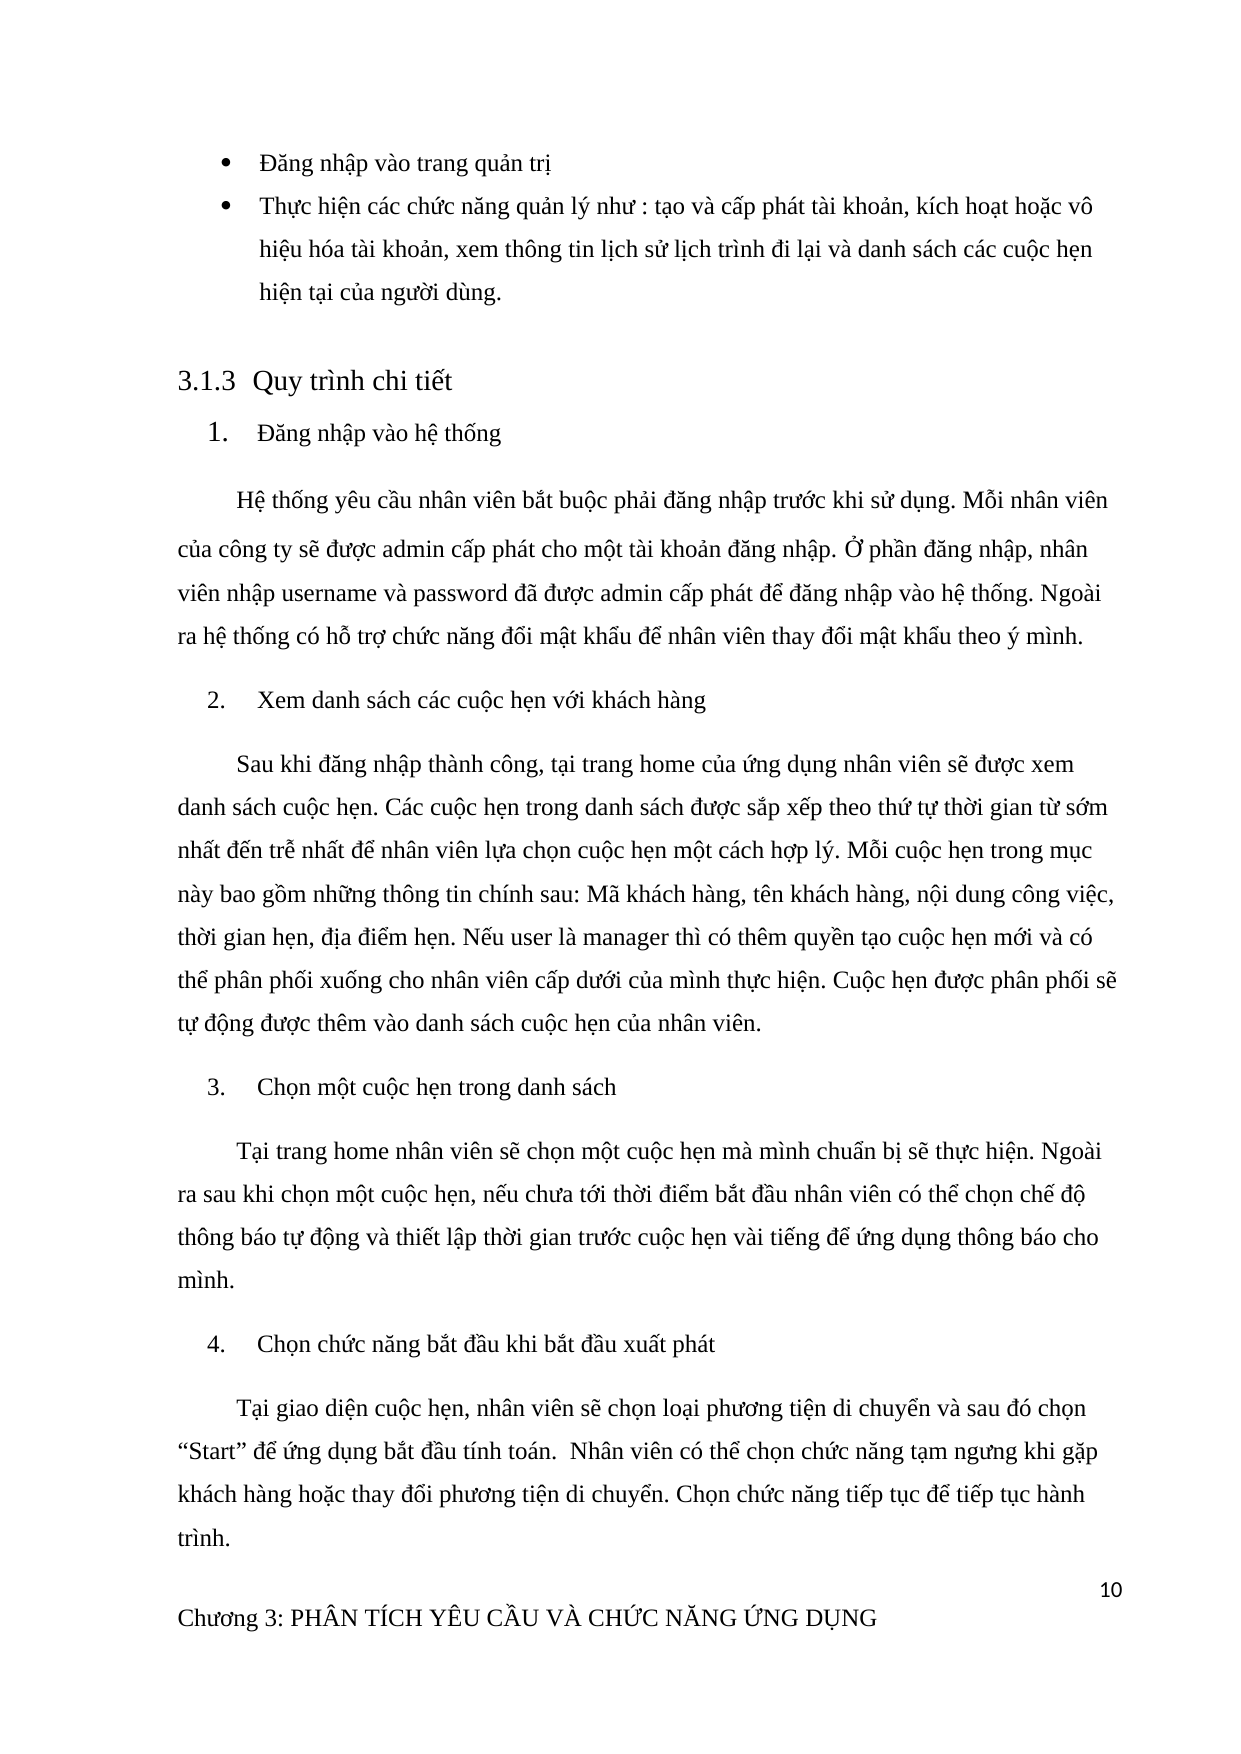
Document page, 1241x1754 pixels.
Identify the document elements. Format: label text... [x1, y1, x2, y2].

text Tại trang home nhân viên sẽ chọn một cuộc hẹn mà mình chuẩn bị sẽ thực hiện. Ngoài ra sau khi chọn một cuộc hẹn, nếu chưa tới thời điểm bắt đầu nhân viên có thể chọn chế độ thông báo tự động và thiết lập thời gian trước cuộc hẹn vài tiếng để ứng dụng thông báo cho mình. [177, 1136, 1122, 1294]
list Chọn chức năng bắt đầu khi bắt đầu xuất phát [207, 1329, 1122, 1358]
text Sau khi đăng nhập thành công, tại trang home của ứng dụng nhân viên sẽ được xem danh sách cuộc hẹn. Các cuộc hẹn trong danh sách được sắp xếp theo thứ tự thời gian từ sớm nhất đến trễ nhất để nhân viên lựa chọn cuộc hẹn một cách hợp lý. Mỗi cuộc hẹn trong mục này bao gồm những thông tin chính sau: Mã khách hàng, tên khách hàng, nội dung công việc, thời gian hẹn, địa điểm hẹn. Nếu user là manager thì có thêm quyền tạo cuộc hẹn mới và có thể phân phối xuống cho nhân viên cấp dưới của mình thực hiện. Cuộc hẹn được phân phối sẽ tự động được thêm vào danh sách cuộc hẹn của nhân viên. [177, 749, 1122, 1037]
list Đăng nhập vào trang quản trị [222, 148, 1122, 176]
text Tại giao diện cuộc hẹn, nhân viên sẽ chọn loại phương tiện di chuyển và sau đó chọn “Start” để ứng dụng bắt đầu tính toán. Nhân viên có thể chọn chức năng tạm ngưng khi gặp khách hàng hoặc thay đổi phương tiện di chuyển. Chọn chức năng tiếp tục để tiếp tục hành trình. [177, 1393, 1122, 1551]
list Quy trình chi tiết [177, 363, 1122, 397]
list Đăng nhập vào hệ thống [207, 414, 1122, 447]
list Xem danh sách các cuộc hẹn với khách hàng [207, 685, 1122, 714]
list Thực hiện các chức năng quản lý như : tạo và cấp phát tài khoản, kích hoạt hoặc vô hiệu hóa tài khoản, xem thông tin lịch sử lịch trình đi lại và danh sách các cuộc hẹn hiện tại của người dùng. [222, 191, 1122, 306]
list Chọn một cuộc hẹn trong danh sách [207, 1072, 1122, 1101]
text Hệ thống yêu cầu nhân viên bắt buộc phải đăng nhập trước khi sử dụng. Mỗi nhân viên của công ty sẽ được admin cấp phát cho một tài khoản đăng nhập. Ở phần đăng nhập, nhân viên nhập username và password đã được admin cấp phát để đăng nhập vào hệ thống. Ngoài ra hệ thống có hỗ trợ chức năng đổi mật khẩu để nhân viên thay đổi mật khẩu theo ý mình. [177, 485, 1122, 650]
